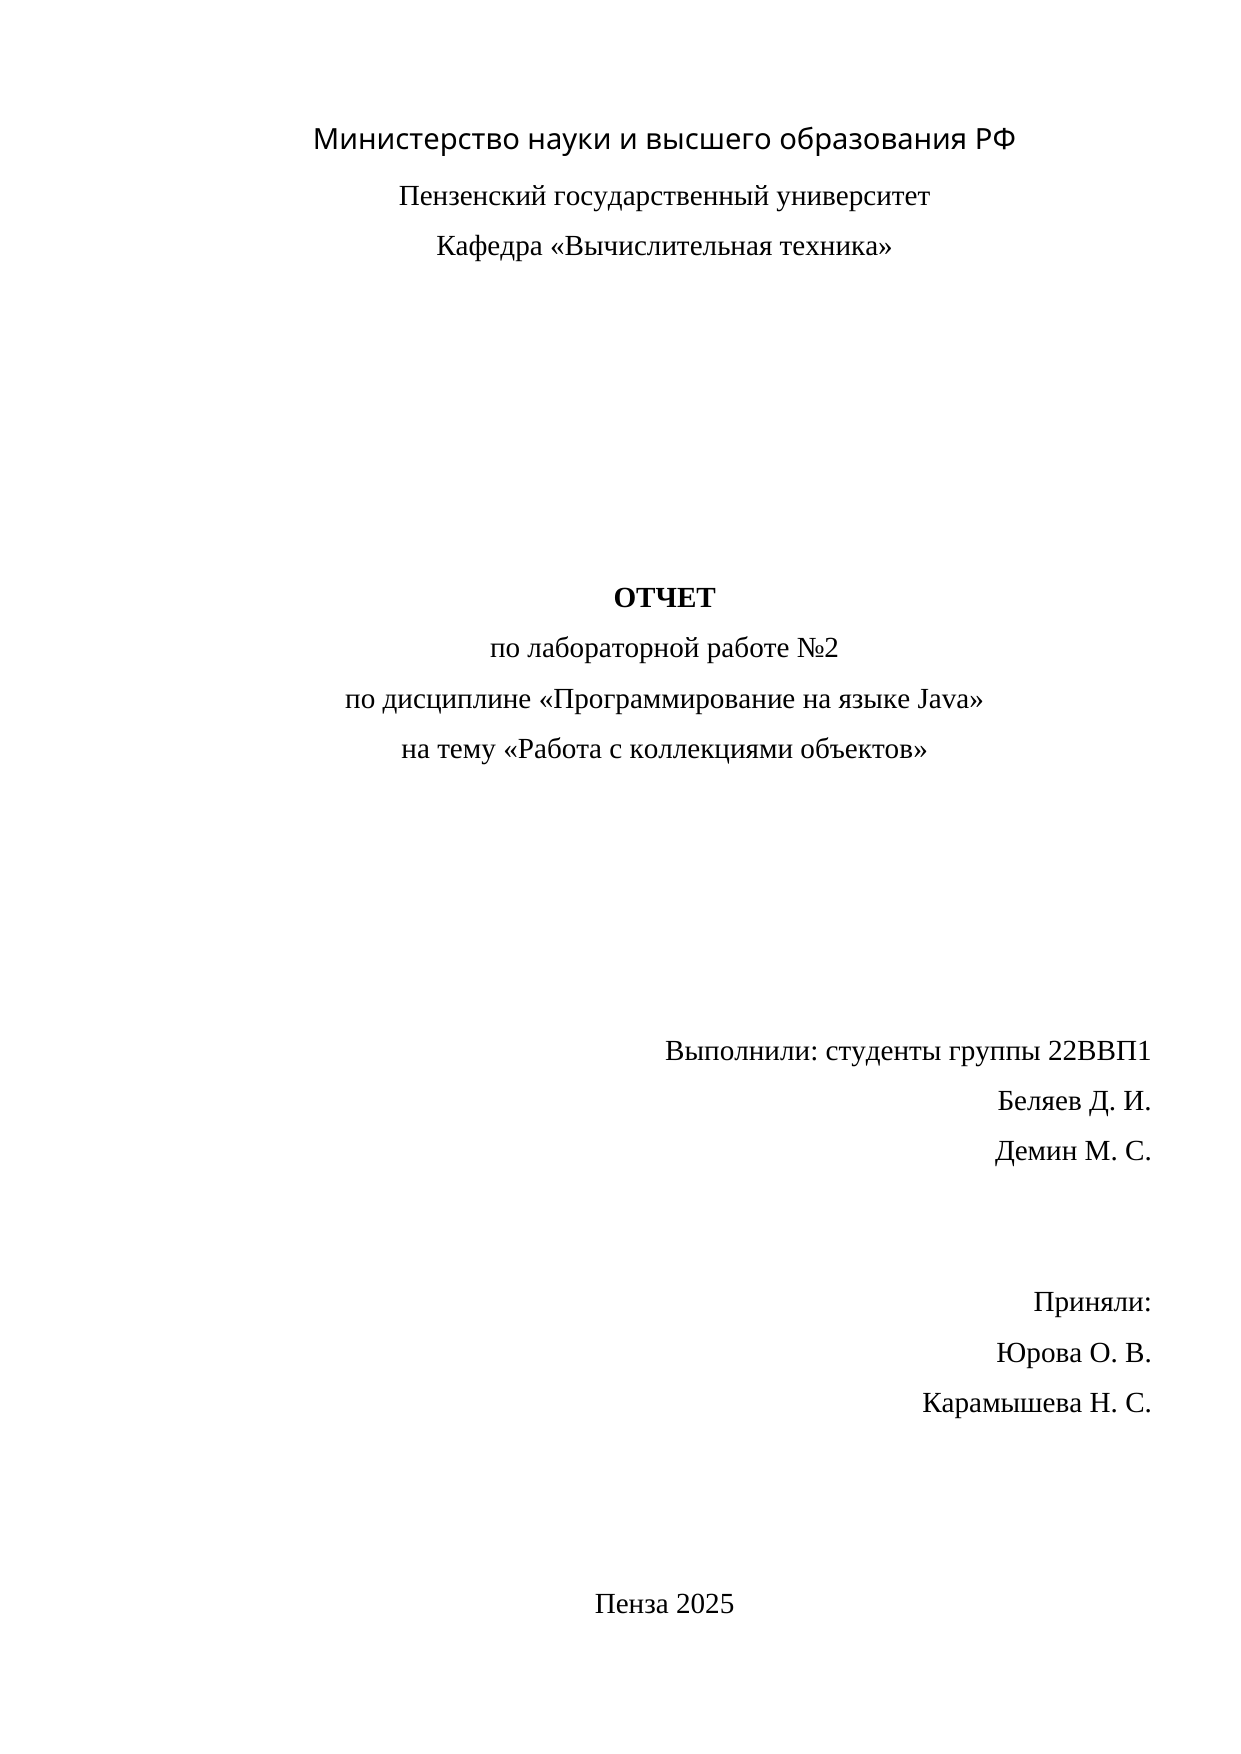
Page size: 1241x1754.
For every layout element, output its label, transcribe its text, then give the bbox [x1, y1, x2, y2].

text Беляев Д. И. [767, 1083, 1152, 1117]
text Приняли: [177, 1284, 1152, 1318]
text по дисциплине «Программирование на языке Java» [177, 681, 1152, 714]
text Демин М. С. [620, 1133, 1152, 1167]
text ОТЧЕТ [177, 580, 1152, 614]
text Карамышева Н. С. [177, 1385, 1152, 1419]
text Выполнили: студенты группы 22ВВП1 [177, 1033, 1152, 1066]
text Юрова О. В. [177, 1335, 1152, 1368]
text Пензенский государственный университет [177, 178, 1152, 211]
text Пенза 2025 [177, 1586, 1152, 1620]
text Кафедра «Вычислительная техника» [177, 228, 1152, 261]
text Министерство науки и высшего образования РФ [177, 118, 1152, 158]
text по лабораторной работе №2 [177, 630, 1152, 664]
text на тему «Работа с коллекциями объектов» [177, 731, 1152, 764]
